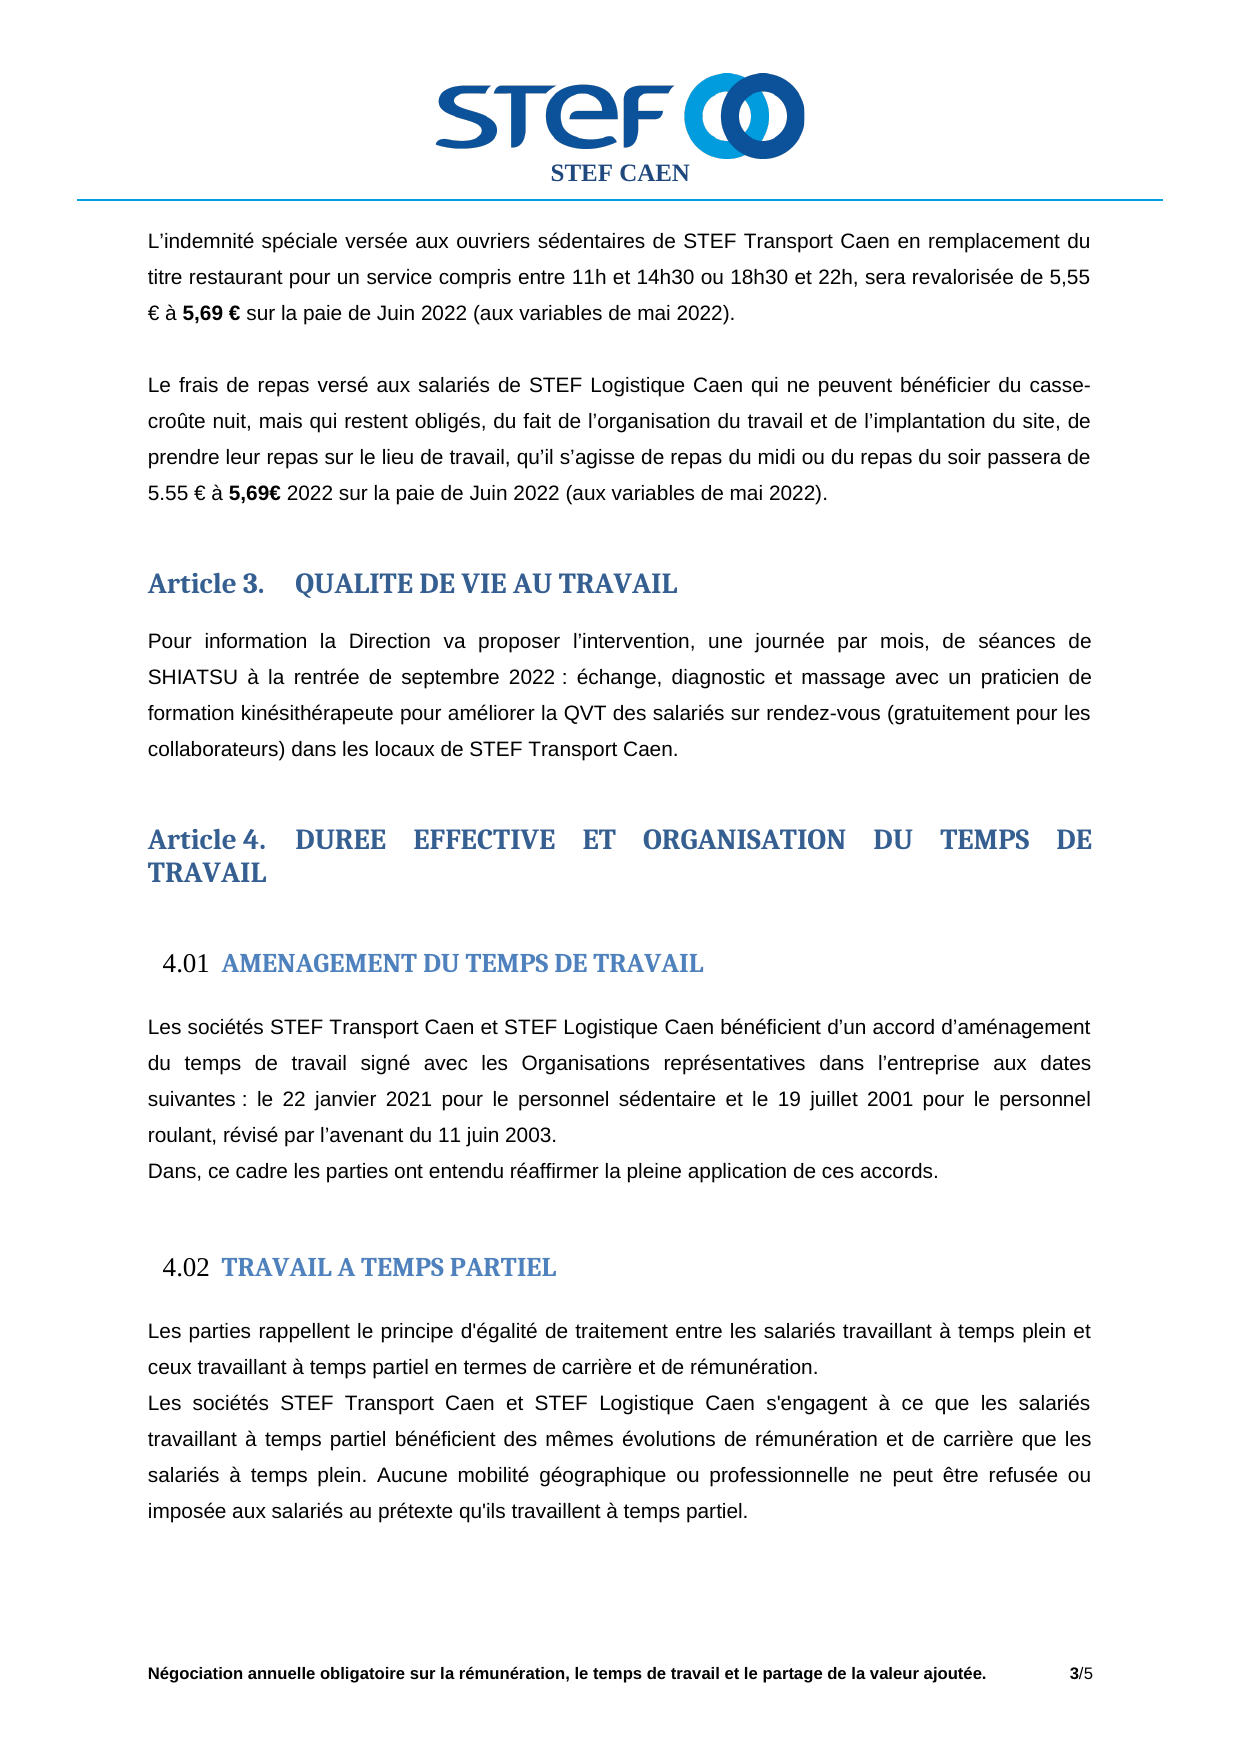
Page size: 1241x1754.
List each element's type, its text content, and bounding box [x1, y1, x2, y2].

subtitle QUALITE DE VIE AU TRAVAIL [148, 567, 1092, 600]
text Les sociétés STEF Transport Caen et STEF Logistique Caen s'engagent à ce que les salariés travaillant à temps partiel bénéficient des mêmes évolutions de rémunération et de carrière que les salariés à temps plein. Aucune mobilité géographique ou professionnelle ne peut être refusée ou imposée aux salariés au prétexte qu'ils travaillent à temps partiel. [148, 1391, 1092, 1523]
text Les sociétés STEF Transport Caen et STEF Logistique Caen bénéficient d’un accord d’aménagement du temps de travail signé avec les Organisations représentatives dans l’entreprise aux dates suivantes : le 22 janvier 2021 pour le personnel sédentaire et le 19 juillet 2001 pour le personnel roulant, révisé par l’avenant du 11 juin 2003. [148, 1015, 1092, 1146]
subtitle TRAVAIL A TEMPS PARTIEL [162, 1251, 1092, 1283]
subtitle DUREE EFFECTIVE ET ORGANISATION DU TEMPS DE TRAVAIL [148, 823, 1092, 890]
text L’indemnité spéciale versée aux ouvriers sédentaires de STEF Transport Caen en remplacement du titre restaurant pour un service compris entre 11h et 14h30 ou 18h30 et 22h, sera revalorisée de 5,55 € à 5,69 € sur la paie de Juin 2022 (aux variables de mai 2022). [148, 229, 1092, 325]
subtitle AMENAGEMENT DU TEMPS DE TRAVAIL [162, 947, 1092, 979]
text Pour information la Direction va proposer l’intervention, une journée par mois, de séances de SHIATSU à la rentrée de septembre 2022 : échange, diagnostic et massage avec un praticien de formation kinésithérapeute pour améliorer la QVT des salariés sur rendez-vous (gratuitement pour les collaborateurs) dans les locaux de STEF Transport Caen. [148, 629, 1092, 761]
text Dans, ce cadre les parties ont entendu réaffirmer la pleine application de ces accords. [148, 1158, 1092, 1182]
picture [703, 73, 805, 159]
picture [435, 73, 719, 159]
text Le frais de repas versé aux salariés de STEF Logistique Caen qui ne peuvent bénéficier du casse-croûte nuit, mais qui restent obligés, du fait de l’organisation du travail et de l’implantation du site, de prendre leur repas sur le lieu de travail, qu’il s’agisse de repas du midi ou du repas du soir passera de 5.55 € à 5,69€ 2022 sur la paie de Juin 2022 (aux variables de mai 2022). [148, 373, 1092, 505]
text Les parties rappellent le principe d'égalité de traitement entre les salariés travaillant à temps plein et ceux travaillant à temps partiel en termes de carrière et de rémunération. [148, 1319, 1092, 1379]
